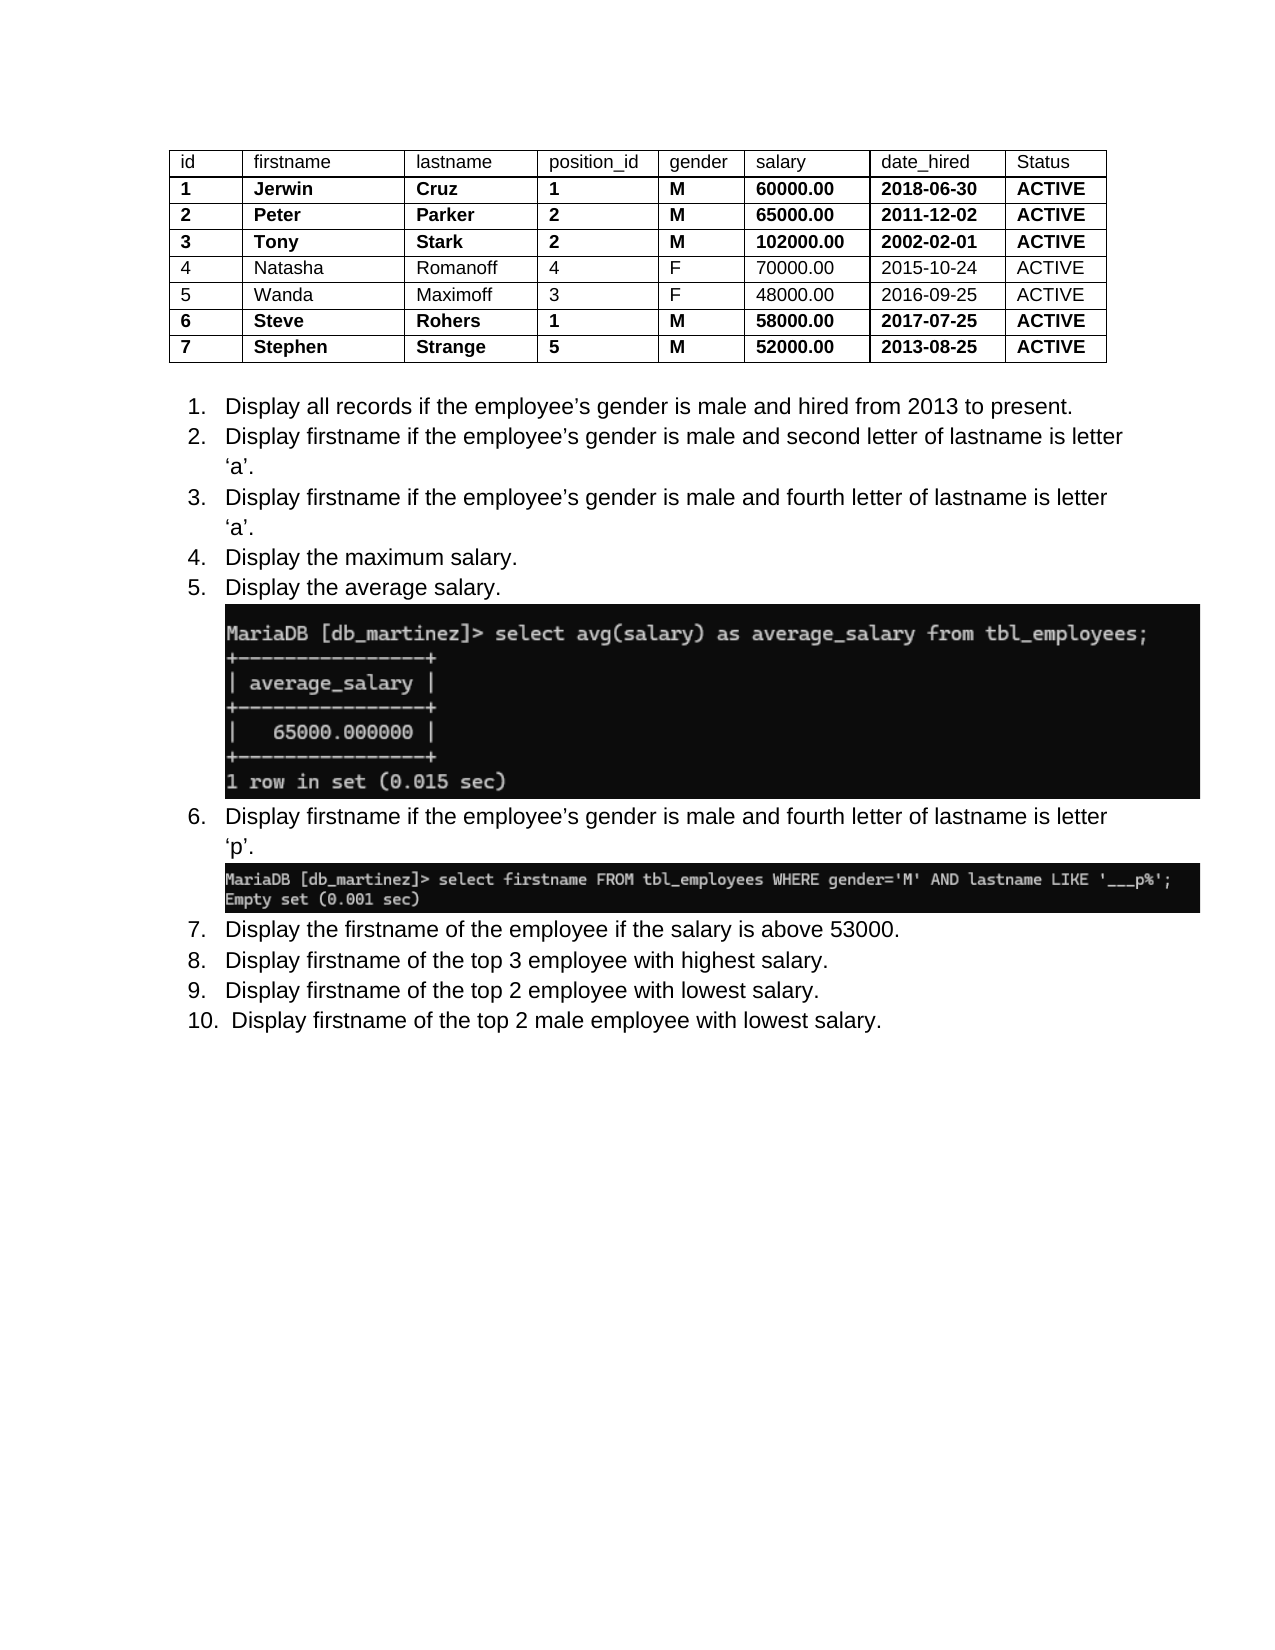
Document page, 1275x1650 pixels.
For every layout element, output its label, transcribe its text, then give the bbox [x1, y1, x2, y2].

table_cell F [659, 257, 744, 282]
table_cell 2015-10-24 [871, 257, 1005, 282]
table_cell Maximoff [405, 283, 537, 309]
table_cell 7 [170, 336, 242, 362]
table_cell Stark [405, 230, 537, 256]
table_cell 6 [170, 310, 242, 335]
table_cell Strange [405, 336, 537, 362]
table_cell 70000.00 [745, 257, 869, 282]
table_cell 4 [538, 257, 658, 282]
table_cell 58000.00 [745, 310, 869, 335]
table_cell 2 [538, 230, 658, 256]
list Display all records if the employee’s gender is male and hired from 2013 to present. [187, 393, 1125, 419]
table_cell 3 [170, 230, 242, 256]
table_cell M [659, 178, 744, 203]
table_cell Peter [243, 204, 404, 229]
table_cell 5 [170, 283, 242, 309]
table_cell ACTIVE [1006, 283, 1106, 309]
table_cell 1 [538, 178, 658, 203]
table_cell 65000.00 [745, 204, 869, 229]
table_cell 52000.00 [745, 336, 869, 362]
table_cell 48000.00 [745, 283, 869, 309]
list Display firstname of the top 2 male employee with lowest salary. [187, 1007, 1125, 1033]
list Display firstname of the top 2 employee with lowest salary. [187, 977, 1125, 1003]
table_cell 2 [170, 204, 242, 229]
table_cell 4 [170, 257, 242, 282]
table_header date_hired [871, 151, 1005, 176]
table_cell 3 [538, 283, 658, 309]
table_cell 2016-09-25 [871, 283, 1005, 309]
picture [225, 604, 1200, 799]
table_cell 2002-02-01 [871, 230, 1005, 256]
list Display firstname if the employee’s gender is male and second letter of lastname is letter ‘a’. [187, 423, 1125, 480]
table_cell 2017-07-25 [871, 310, 1005, 335]
table_header salary [745, 151, 869, 176]
table_cell ACTIVE [1006, 336, 1106, 362]
table_cell 2018-06-30 [871, 178, 1005, 203]
table_header id [170, 151, 242, 176]
table_header position_id [538, 151, 658, 176]
table_cell 2 [538, 204, 658, 229]
table_cell M [659, 310, 744, 335]
list Display the firstname of the employee if the salary is above 53000. [187, 916, 1125, 943]
table_cell F [659, 283, 744, 309]
table_cell Natasha [243, 257, 404, 282]
table_cell Cruz [405, 178, 537, 203]
table_cell 60000.00 [745, 178, 869, 203]
table_cell 102000.00 [745, 230, 869, 256]
table_header lastname [405, 151, 537, 176]
list Display the maximum salary. [187, 544, 1125, 570]
table_cell ACTIVE [1006, 230, 1106, 256]
table_header gender [659, 151, 744, 176]
table_cell 1 [170, 178, 242, 203]
table_cell Jerwin [243, 178, 404, 203]
table_cell ACTIVE [1006, 257, 1106, 282]
table_cell 2013-08-25 [871, 336, 1005, 362]
table_cell M [659, 336, 744, 362]
table_cell ACTIVE [1006, 178, 1106, 203]
table_header firstname [243, 151, 404, 176]
table_cell Tony [243, 230, 404, 256]
table_cell Rohers [405, 310, 537, 335]
table_cell M [659, 230, 744, 256]
list Display firstname of the top 3 employee with highest salary. [187, 947, 1125, 973]
table_cell Wanda [243, 283, 404, 309]
table_cell ACTIVE [1006, 204, 1106, 229]
table_cell 2011-12-02 [871, 204, 1005, 229]
table_cell Stephen [243, 336, 404, 362]
table_cell 5 [538, 336, 658, 362]
list Display firstname if the employee’s gender is male and fourth letter of lastname is letter ‘a’. [187, 483, 1125, 540]
table_header Status [1006, 151, 1106, 176]
table_cell ACTIVE [1006, 310, 1106, 335]
picture [225, 863, 1200, 913]
table_cell Parker [405, 204, 537, 229]
table_cell 1 [538, 310, 658, 335]
table_cell Steve [243, 310, 404, 335]
table_cell Romanoff [405, 257, 537, 282]
table_cell M [659, 204, 744, 229]
